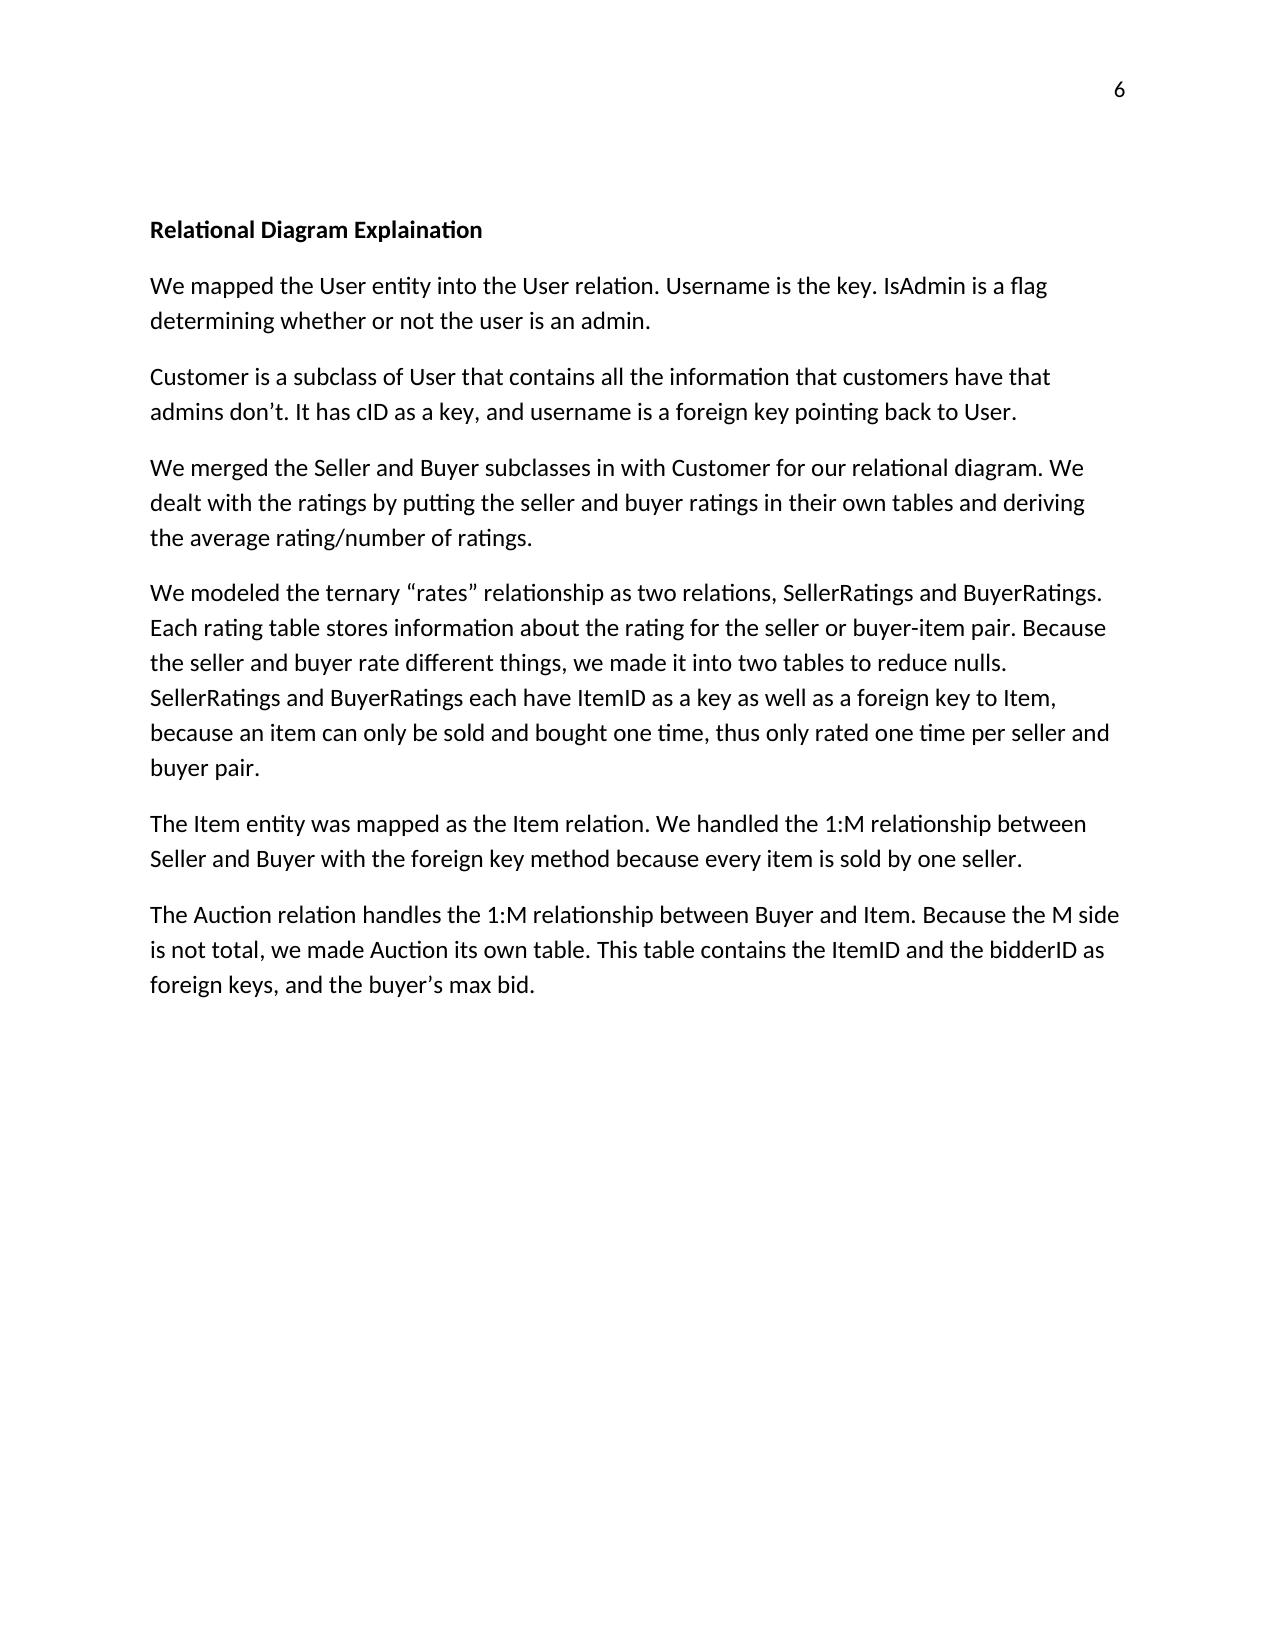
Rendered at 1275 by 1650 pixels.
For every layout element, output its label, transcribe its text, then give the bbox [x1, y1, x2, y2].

text Relational Diagram Explaination [150, 214, 1125, 245]
text The Auction relation handles the 1:M relationship between Buyer and Item. Because the M side is not total, we made Auction its own table. This table contains the ItemID and the bidderID as foreign keys, and the buyer’s max bid. [150, 899, 1125, 1000]
text We mapped the User entity into the User relation. Username is the key. IsAdmin is a flag determining whether or not the user is an admin. [150, 270, 1125, 336]
text We merged the Seller and Buyer subclasses in with Customer for our relational diagram. We dealt with the ratings by putting the seller and buyer ratings in their own tables and deriving the average rating/number of ratings. [150, 452, 1125, 552]
text The Item entity was mapped as the Item relation. We handled the 1:M relationship between Seller and Buyer with the foreign key method because every item is sold by one seller. [150, 808, 1125, 874]
text Customer is a subclass of User that contains all the information that customers have that admins don’t. It has cID as a key, and username is a foreign key pointing back to User. [150, 361, 1125, 426]
text We modeled the ternary “rates” relationship as two relations, SellerRatings and BuyerRatings. Each rating table stores information about the rating for the seller or buyer-item pair. Because the seller and buyer rate different things, we made it into two tables to reduce nulls. SellerRatings and BuyerRatings each have ItemID as a key as well as a foreign key to Item, because an item can only be sold and bought one time, thus only rated one time per seller and buyer pair. [150, 578, 1125, 783]
